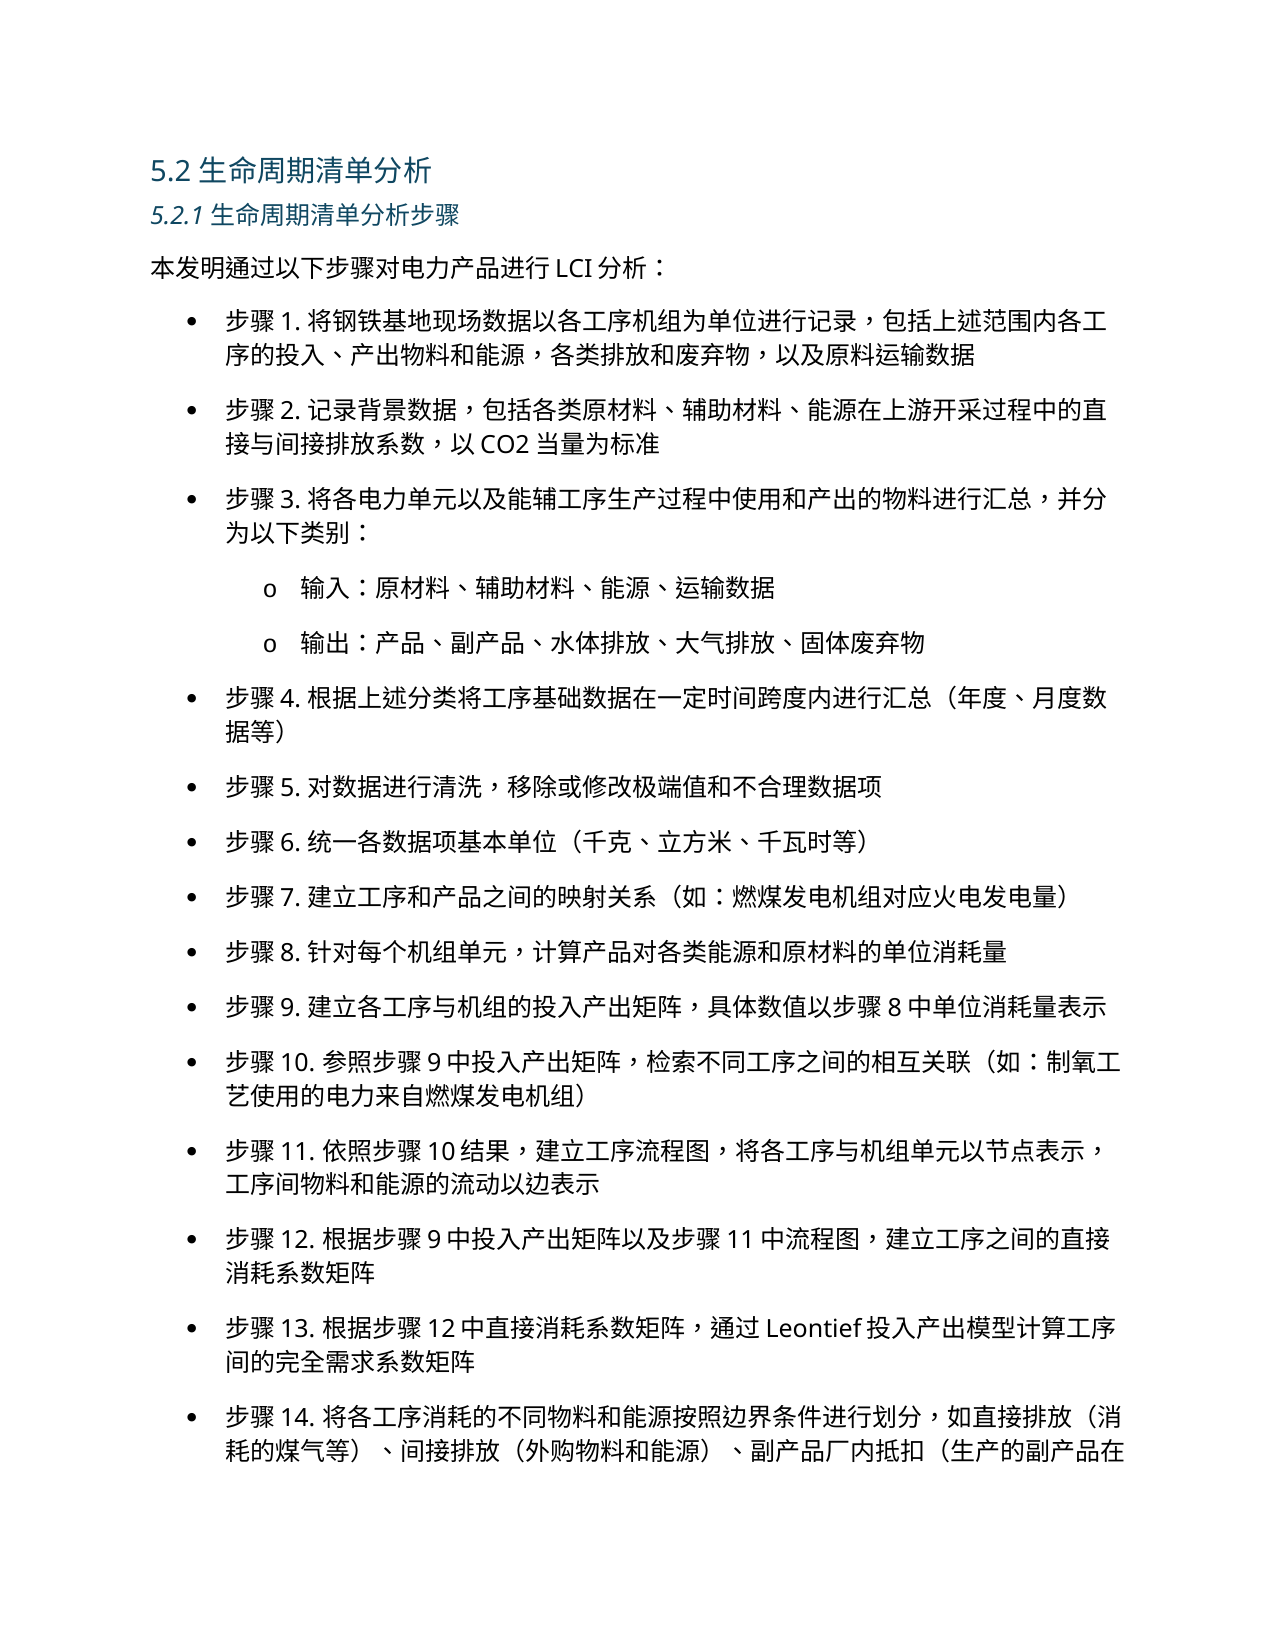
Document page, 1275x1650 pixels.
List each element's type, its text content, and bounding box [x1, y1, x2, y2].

list 输入：原材料、辅助材料、能源、运输数据 [262, 571, 1125, 605]
list 步骤9. 建立各工序与机组的投入产出矩阵，具体数值以步骤8中单位消耗量表示 [187, 989, 1125, 1023]
list 输出：产品、副产品、水体排放、大气排放、固体废弃物 [262, 626, 1125, 660]
subtitle 5.2.1 生命周期清单分析步骤 [150, 198, 1125, 232]
subtitle 5.2 生命周期清单分析 [150, 150, 1125, 190]
list 步骤5. 对数据进行清洗，移除或修改极端值和不合理数据项 [187, 770, 1125, 804]
list 步骤10. 参照步骤9中投入产出矩阵，检索不同工序之间的相互关联（如：制氧工艺使用的电力来自燃煤发电机组） [187, 1044, 1125, 1112]
list 步骤11. 依照步骤10结果，建立工序流程图，将各工序与机组单元以节点表示，工序间物料和能源的流动以边表示 [187, 1133, 1125, 1201]
list 步骤4. 根据上述分类将工序基础数据在一定时间跨度内进行汇总（年度、月度数据等） [187, 681, 1125, 749]
list 步骤13. 根据步骤12中直接消耗系数矩阵，通过Leontief投入产出模型计算工序间的完全需求系数矩阵 [187, 1311, 1125, 1379]
list 步骤2. 记录背景数据，包括各类原材料、辅助材料、能源在上游开采过程中的直接与间接排放系数，以CO2当量为标准 [187, 393, 1125, 461]
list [187, 1400, 1125, 1468]
text 本发明通过以下步骤对电力产品进行LCI分析： [150, 251, 1125, 285]
list 步骤8. 针对每个机组单元，计算产品对各类能源和原材料的单位消耗量 [187, 934, 1125, 968]
list 步骤6. 统一各数据项基本单位（千克、立方米、千瓦时等） [187, 824, 1125, 859]
list 步骤12. 根据步骤9中投入产出矩阵以及步骤11中流程图，建立工序之间的直接消耗系数矩阵 [187, 1222, 1125, 1290]
list 步骤7. 建立工序和产品之间的映射关系（如：燃煤发电机组对应火电发电量） [187, 879, 1125, 913]
list 步骤3. 将各电力单元以及能辅工序生产过程中使用和产出的物料进行汇总，并分为以下类别： [187, 482, 1125, 550]
list 步骤1. 将钢铁基地现场数据以各工序机组为单位进行记录，包括上述范围内各工序的投入、产出物料和能源，各类排放和废弃物，以及原料运输数据 [187, 304, 1125, 372]
